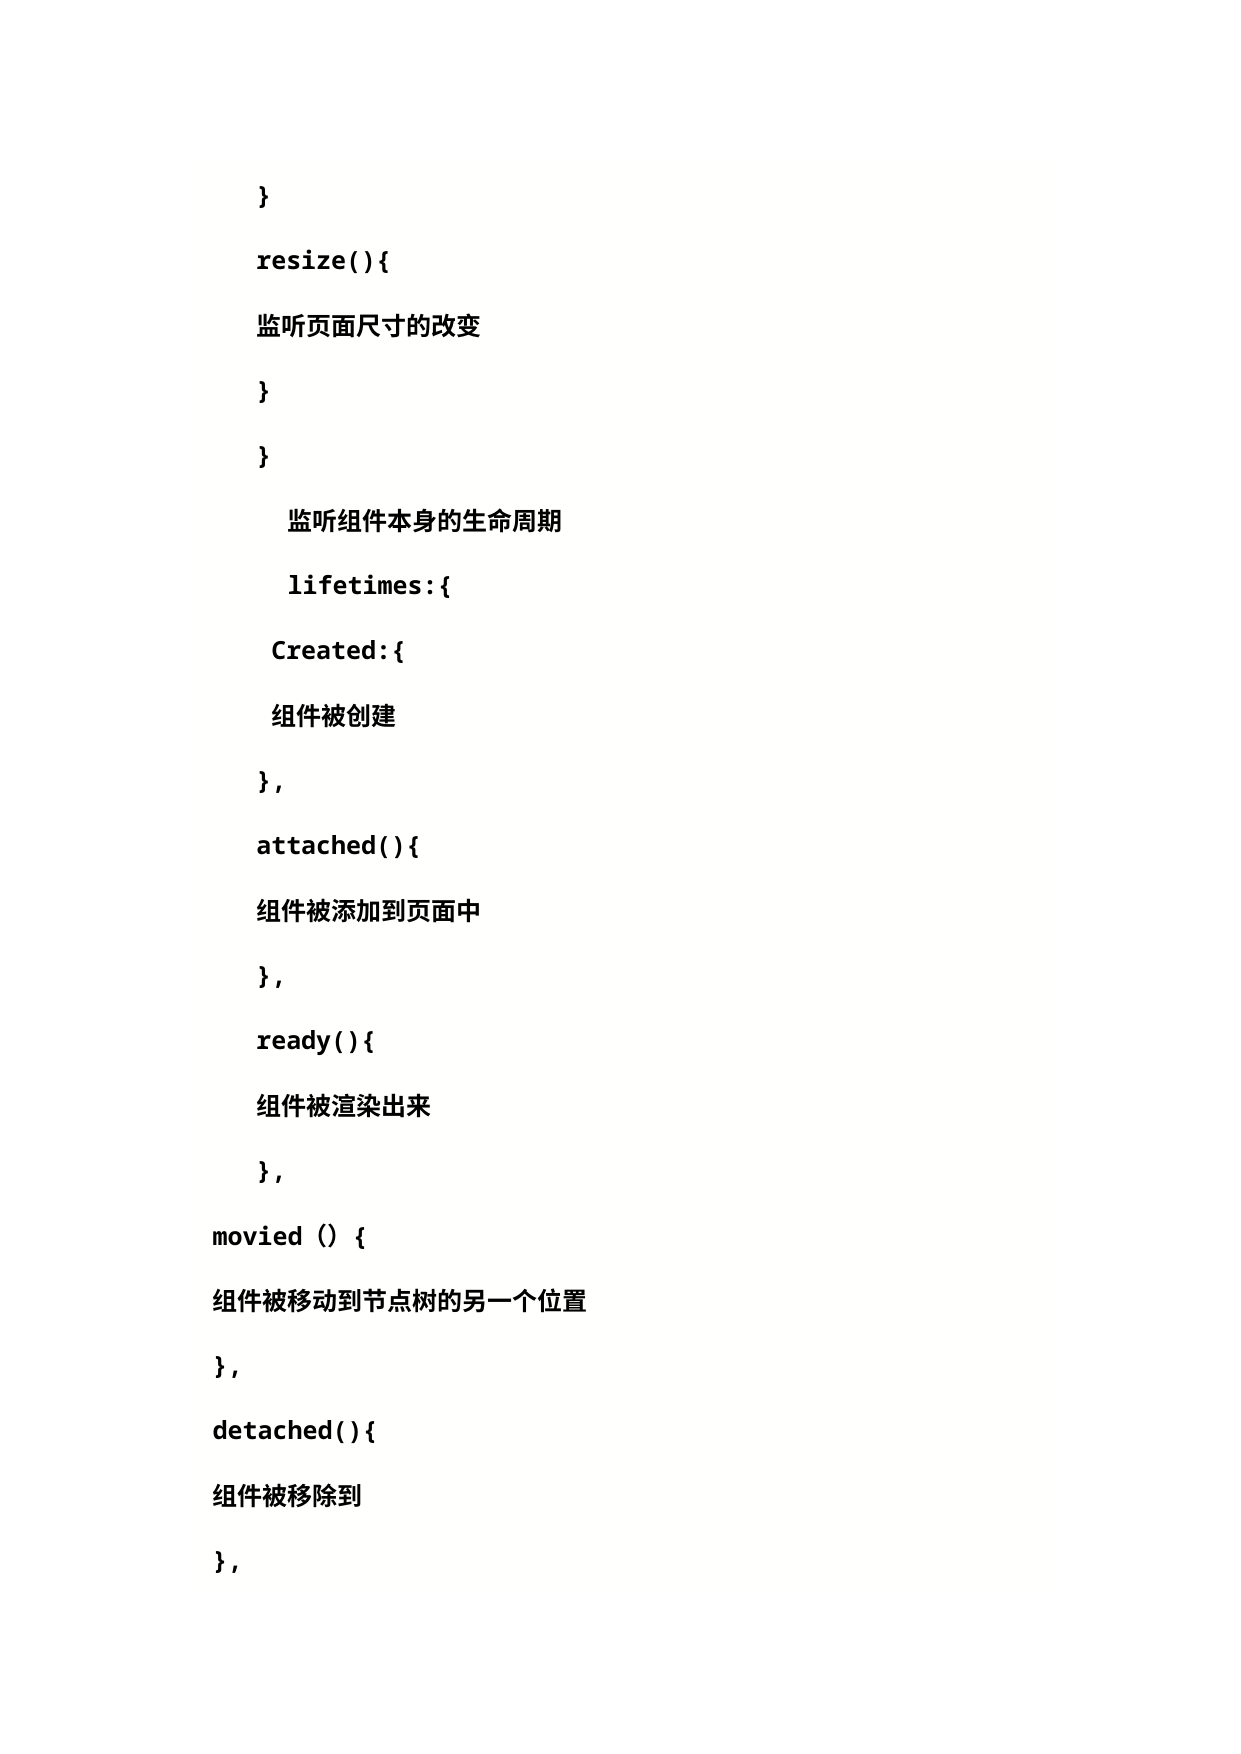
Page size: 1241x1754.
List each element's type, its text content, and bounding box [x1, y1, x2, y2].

list 组件被移除到 [187, 1462, 1053, 1527]
list Created:{ [187, 617, 1053, 682]
list }, [187, 1137, 1053, 1202]
list 组件被添加到页面中 [187, 877, 1053, 942]
list } [187, 357, 1053, 422]
list }, [187, 747, 1053, 812]
list ready(){ [187, 1007, 1053, 1072]
list }, [187, 942, 1053, 1007]
list 监听组件本身的生命周期 [187, 487, 1053, 552]
list attached(){ [187, 812, 1053, 877]
list resize(){ [187, 227, 1053, 292]
list }, [187, 1332, 1053, 1397]
list lifetimes:{ [187, 552, 1053, 617]
list 组件被渲染出来 [187, 1072, 1053, 1137]
list } [187, 422, 1053, 487]
list movied（）{ [187, 1202, 1053, 1267]
list }, [187, 1527, 1053, 1592]
list detached(){ [187, 1397, 1053, 1462]
list 监听页面尺寸的改变 [187, 292, 1053, 357]
list 组件被创建 [187, 682, 1053, 747]
list } [187, 162, 1053, 227]
list 组件被移动到节点树的另一个位置 [187, 1267, 1053, 1332]
